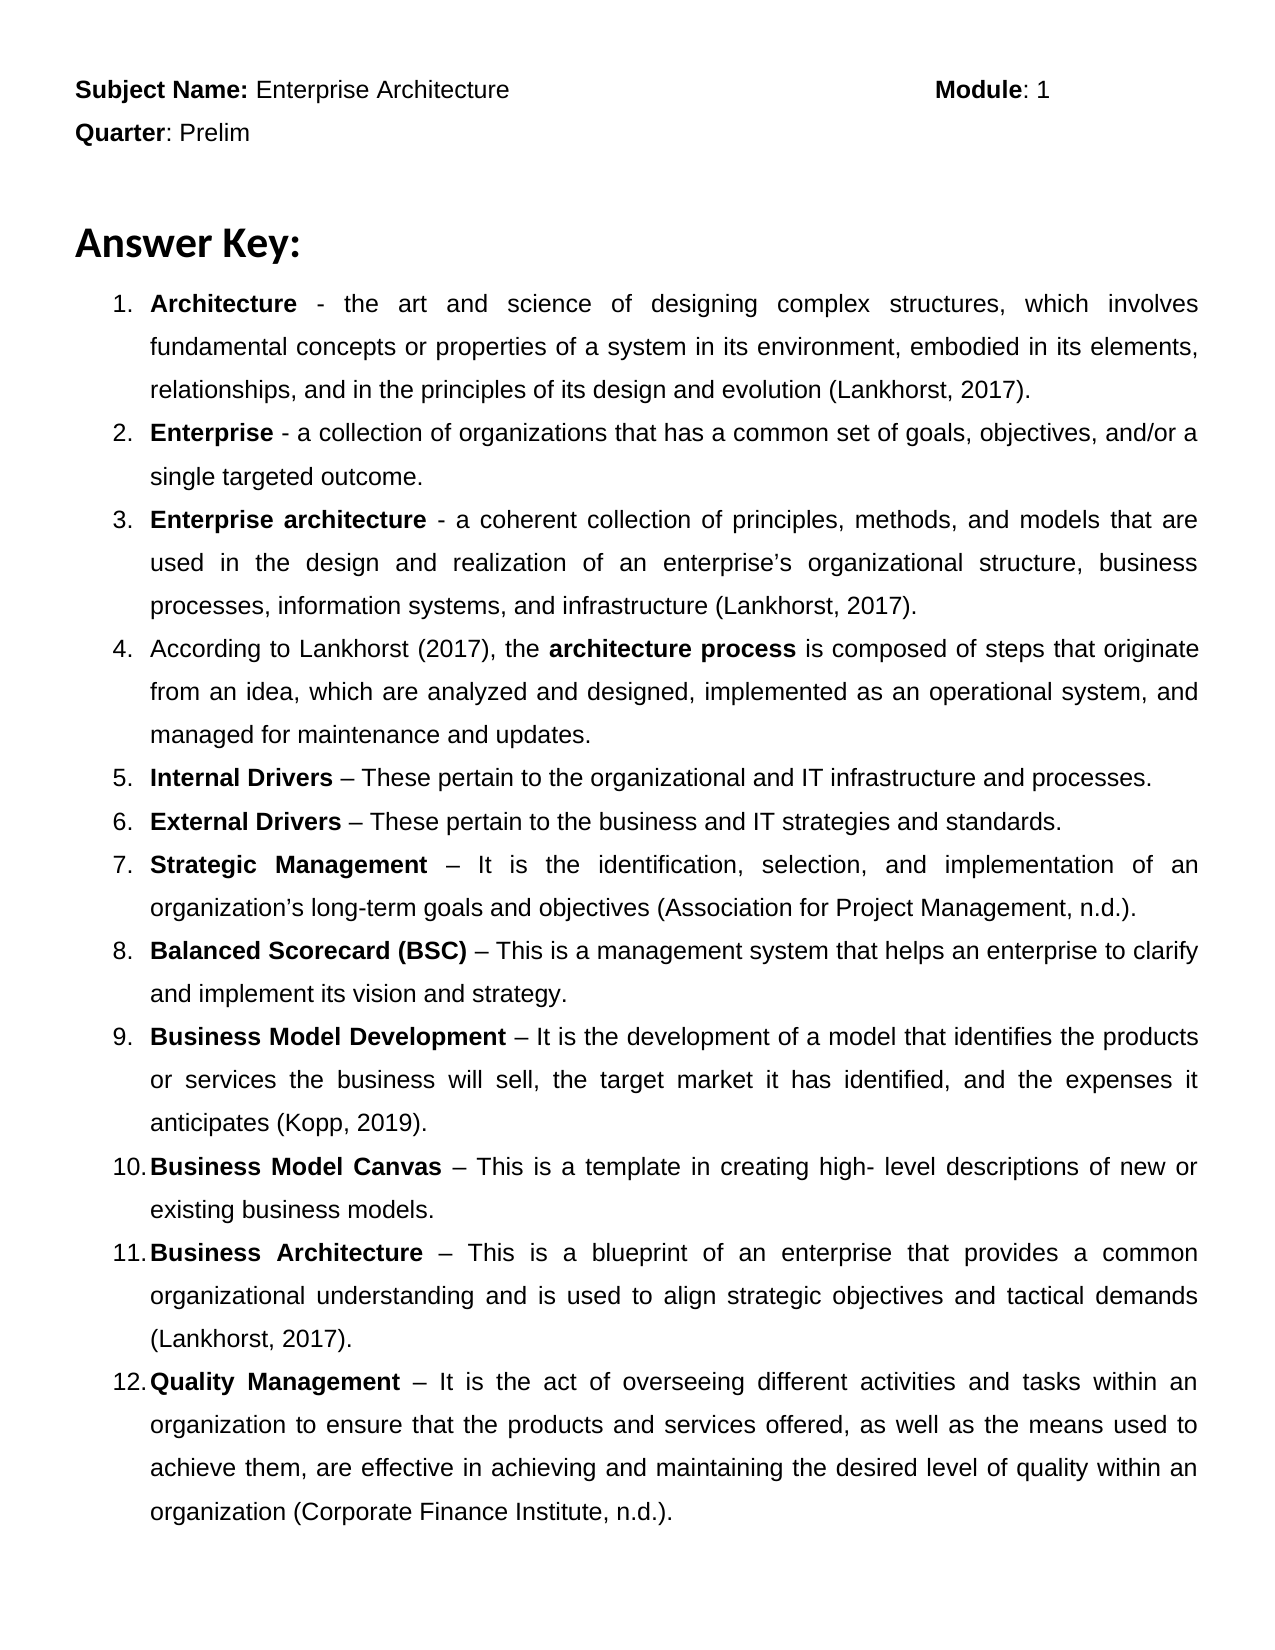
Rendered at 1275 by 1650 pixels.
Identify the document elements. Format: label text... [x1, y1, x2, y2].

list Business Architecture – This is a blueprint of an enterprise that provides a common organizational understanding and is used to align strategic objectives and tactical demands (Lankhorst, 2017). [112, 1238, 1200, 1353]
list Quality Management – It is the act of overseeing different activities and tasks within an organization to ensure that the products and services offered, as well as the means used to achieve them, are effective in achieving and maintaining the desired level of quality within an organization (Corporate Finance Institute, n.d.). [112, 1367, 1200, 1525]
list Enterprise architecture - a coherent collection of principles, methods, and models that are used in the design and realization of an enterprise’s organizational structure, business processes, information systems, and infrastructure (Lankhorst, 2017). [112, 504, 1200, 619]
list Business Model Canvas – This is a template in creating high- level descriptions of new or existing business models. [112, 1151, 1200, 1223]
list According to Lankhorst (2017), the architecture process is composed of steps that originate from an idea, which are analyzed and designed, implemented as an operational system, and managed for maintenance and updates. [112, 634, 1200, 749]
list Balanced Scorecard (BSC) – This is a management system that helps an enterprise to clarify and implement its vision and strategy. [112, 936, 1200, 1008]
list External Drivers – These pertain to the business and IT strategies and standards. [112, 806, 1200, 835]
list Enterprise - a collection of organizations that has a common set of goals, objectives, and/or a single targeted outcome. [112, 418, 1200, 490]
list Architecture - the art and science of designing complex structures, which involves fundamental concepts or properties of a system in its environment, embodied in its elements, relationships, and in the principles of its design and evolution (Lankhorst, 2017). [112, 289, 1200, 404]
list Internal Drivers – These pertain to the organizational and IT infrastructure and processes. [112, 763, 1200, 792]
text Answer Key: [75, 214, 1200, 268]
list Business Model Development – It is the development of a model that identifies the products or services the business will sell, the target market it has identified, and the expenses it anticipates (Kopp, 2019). [112, 1022, 1200, 1137]
list Strategic Management – It is the identification, selection, and implementation of an organization’s long-term goals and objectives (Association for Project Management, n.d.). [112, 849, 1200, 921]
